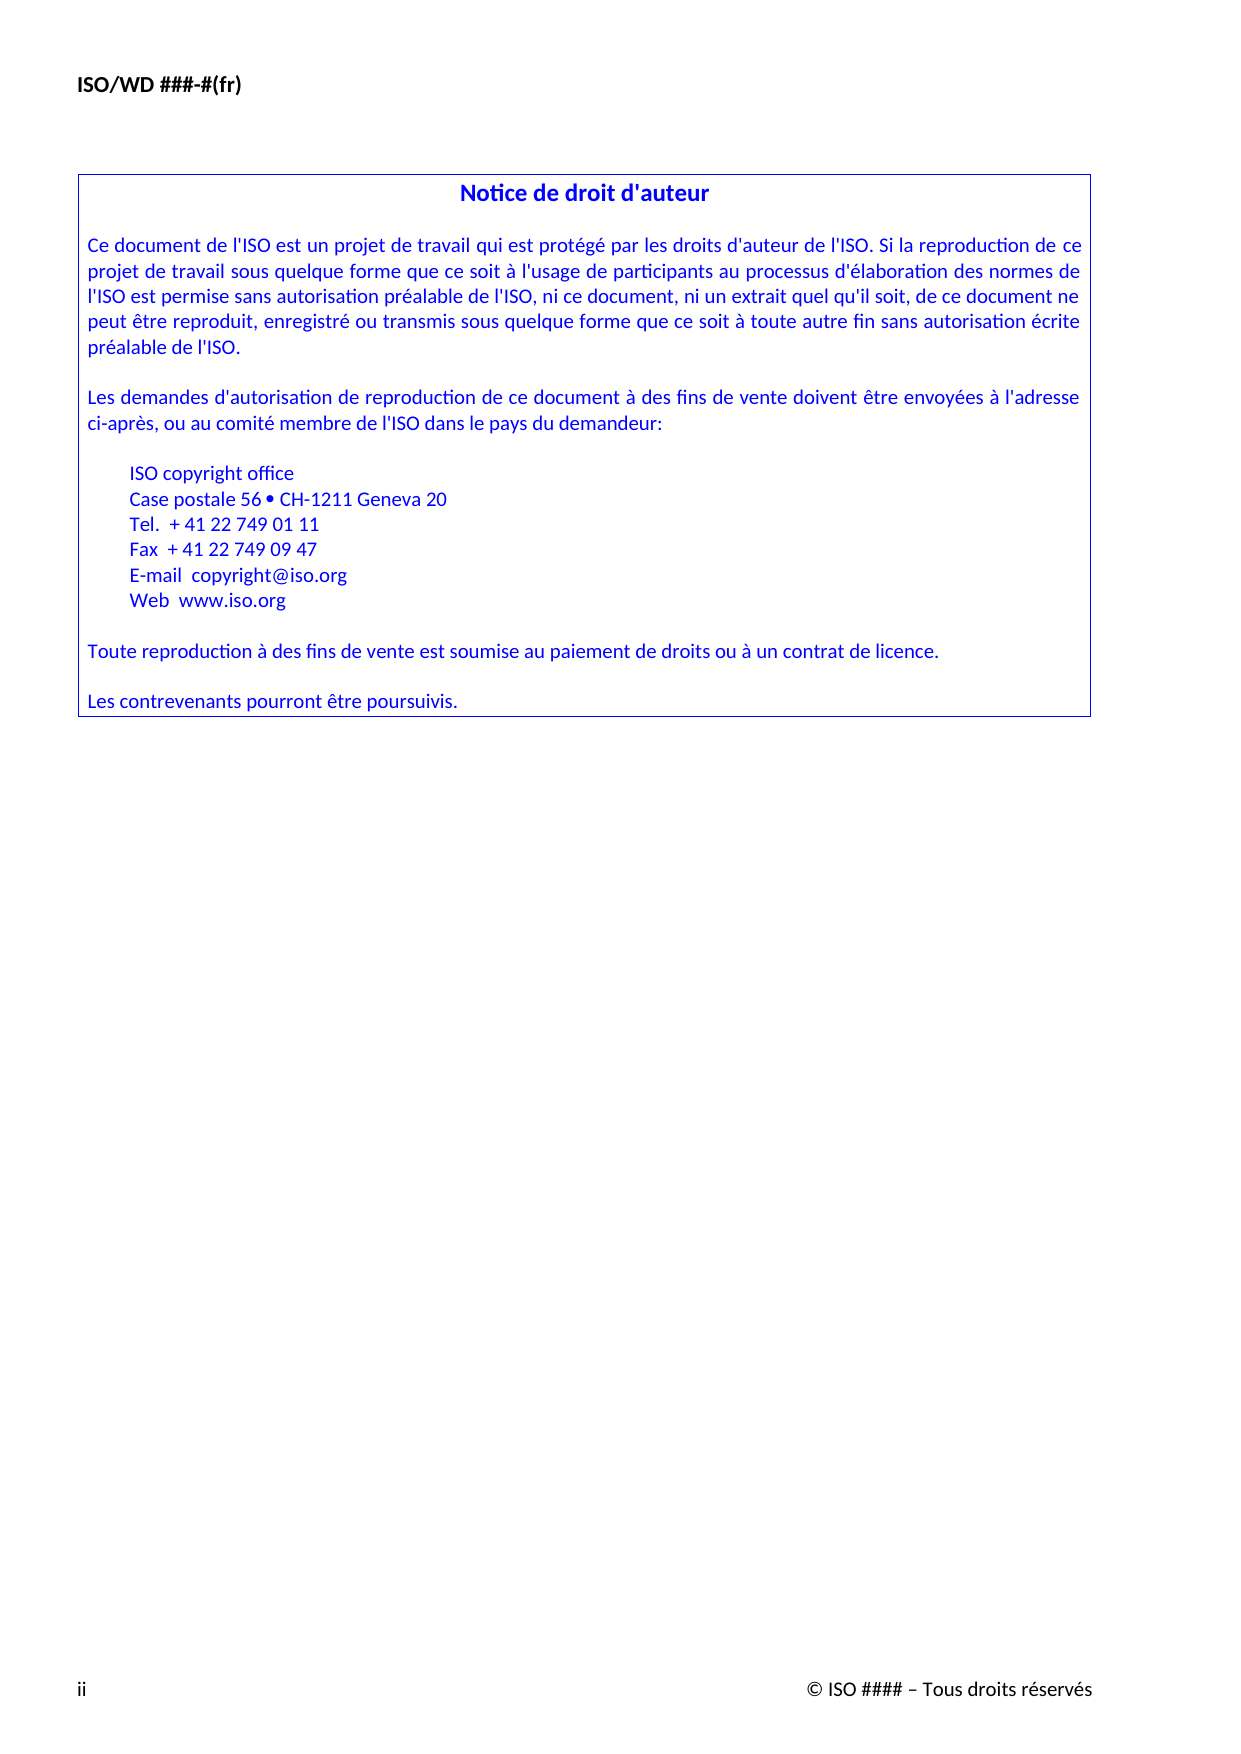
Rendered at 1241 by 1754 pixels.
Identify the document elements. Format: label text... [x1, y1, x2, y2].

text E-mail copyright@iso.org [79, 559, 1090, 584]
text ISO copyright office [79, 457, 1090, 483]
text Ce document de l'ISO est qui est protégé par les droits d'auteur de l'ISO. Si la reproduction de sous quelque forme que ce soit à l'usage de participants au processus d'élaboration des normes de l'ISO est permise sans autorisation préalable de l'ISO, ni ce document, ni un extrait quel qu'il soit, de ce document ne peut être reproduit, enregistré ou transmis sous quelque forme que ce soit à toute autre fin sans autorisation écrite préalable de l'ISO. [79, 229, 1090, 359]
text Les contrevenants pourront être poursuivis. [79, 686, 1090, 716]
text Tel. + 41 22 749 01 11 [79, 508, 1090, 533]
text Les demandes d'autorisation de reproduction de ce document à des fins de vente doivent être envoyées à l'adresse ci-après, ou au comité membre de l'ISO dans le pays du demandeur: [79, 381, 1090, 435]
text Toute reproduction à des fins de vente est soumise au paiement de droits ou à un contrat de licence. [79, 635, 1090, 664]
text Case postale 56 CH-1211 Geneva 20 [79, 483, 1090, 508]
text Notice de droit d'auteur [79, 175, 1090, 207]
text Fax + 41 22 749 09 47 [79, 533, 1090, 559]
text Web www.iso.org [79, 584, 1090, 613]
